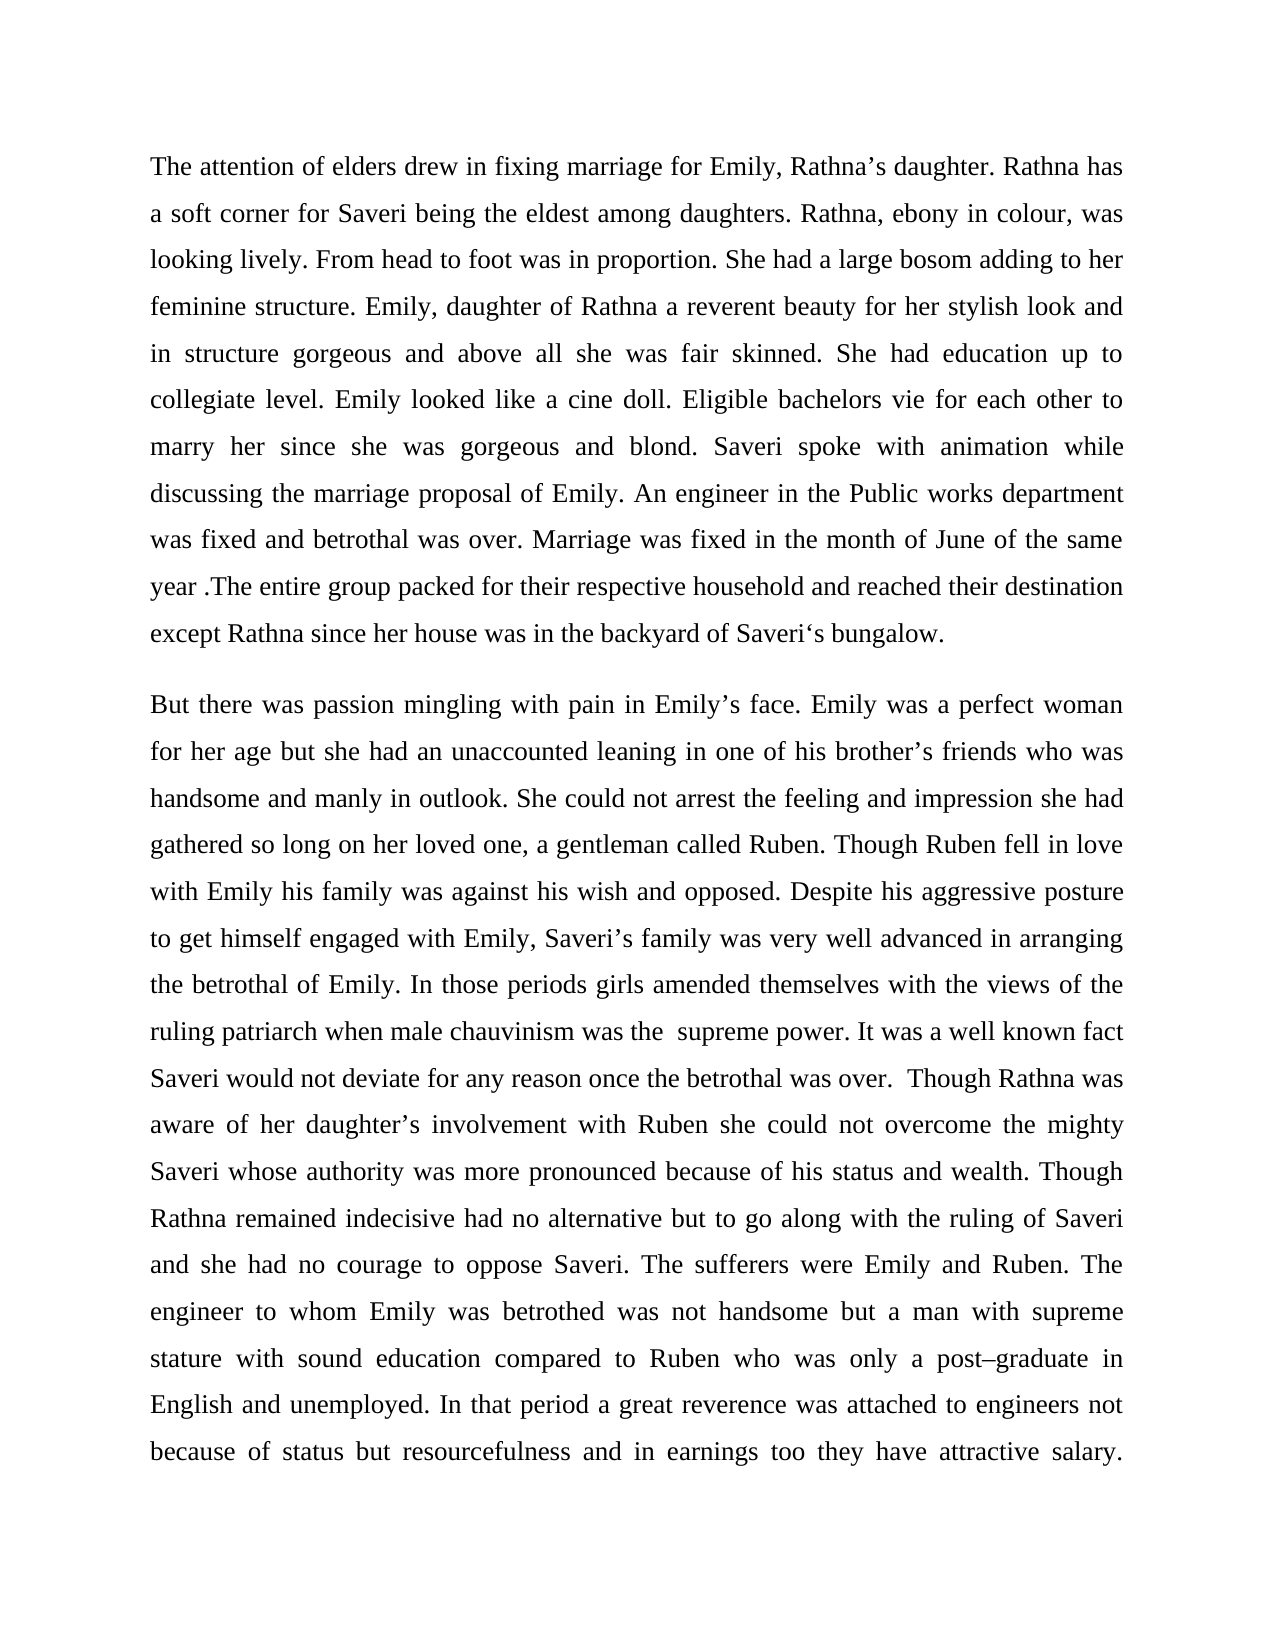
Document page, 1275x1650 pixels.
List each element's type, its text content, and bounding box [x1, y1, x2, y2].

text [150, 688, 1125, 1466]
text The attention of elders drew in fixing marriage for Emily, Rathna’s daughter. Rathna has a soft corner for Saveri being the eldest among daughters. Rathna, ebony in colour, was looking lively. From head to foot was in proportion. She had a large bosom adding to her feminine structure. Emily, daughter of Rathna a reverent beauty for her stylish look and in structure gorgeous and above all she was fair skinned. She had education up to collegiate level. Emily looked like a cine doll. Eligible bachelors vie for each other to marry her since she was gorgeous and blond. Saveri spoke with animation while discussing the marriage proposal of Emily. An engineer in the Public works department was fixed and betrothal was over. Marriage was fixed in the month of June of the same year .The entire group packed for their respective household and reached their destination except Rathna since her house was in the backyard of Saveri‘s bungalow. [150, 150, 1125, 648]
